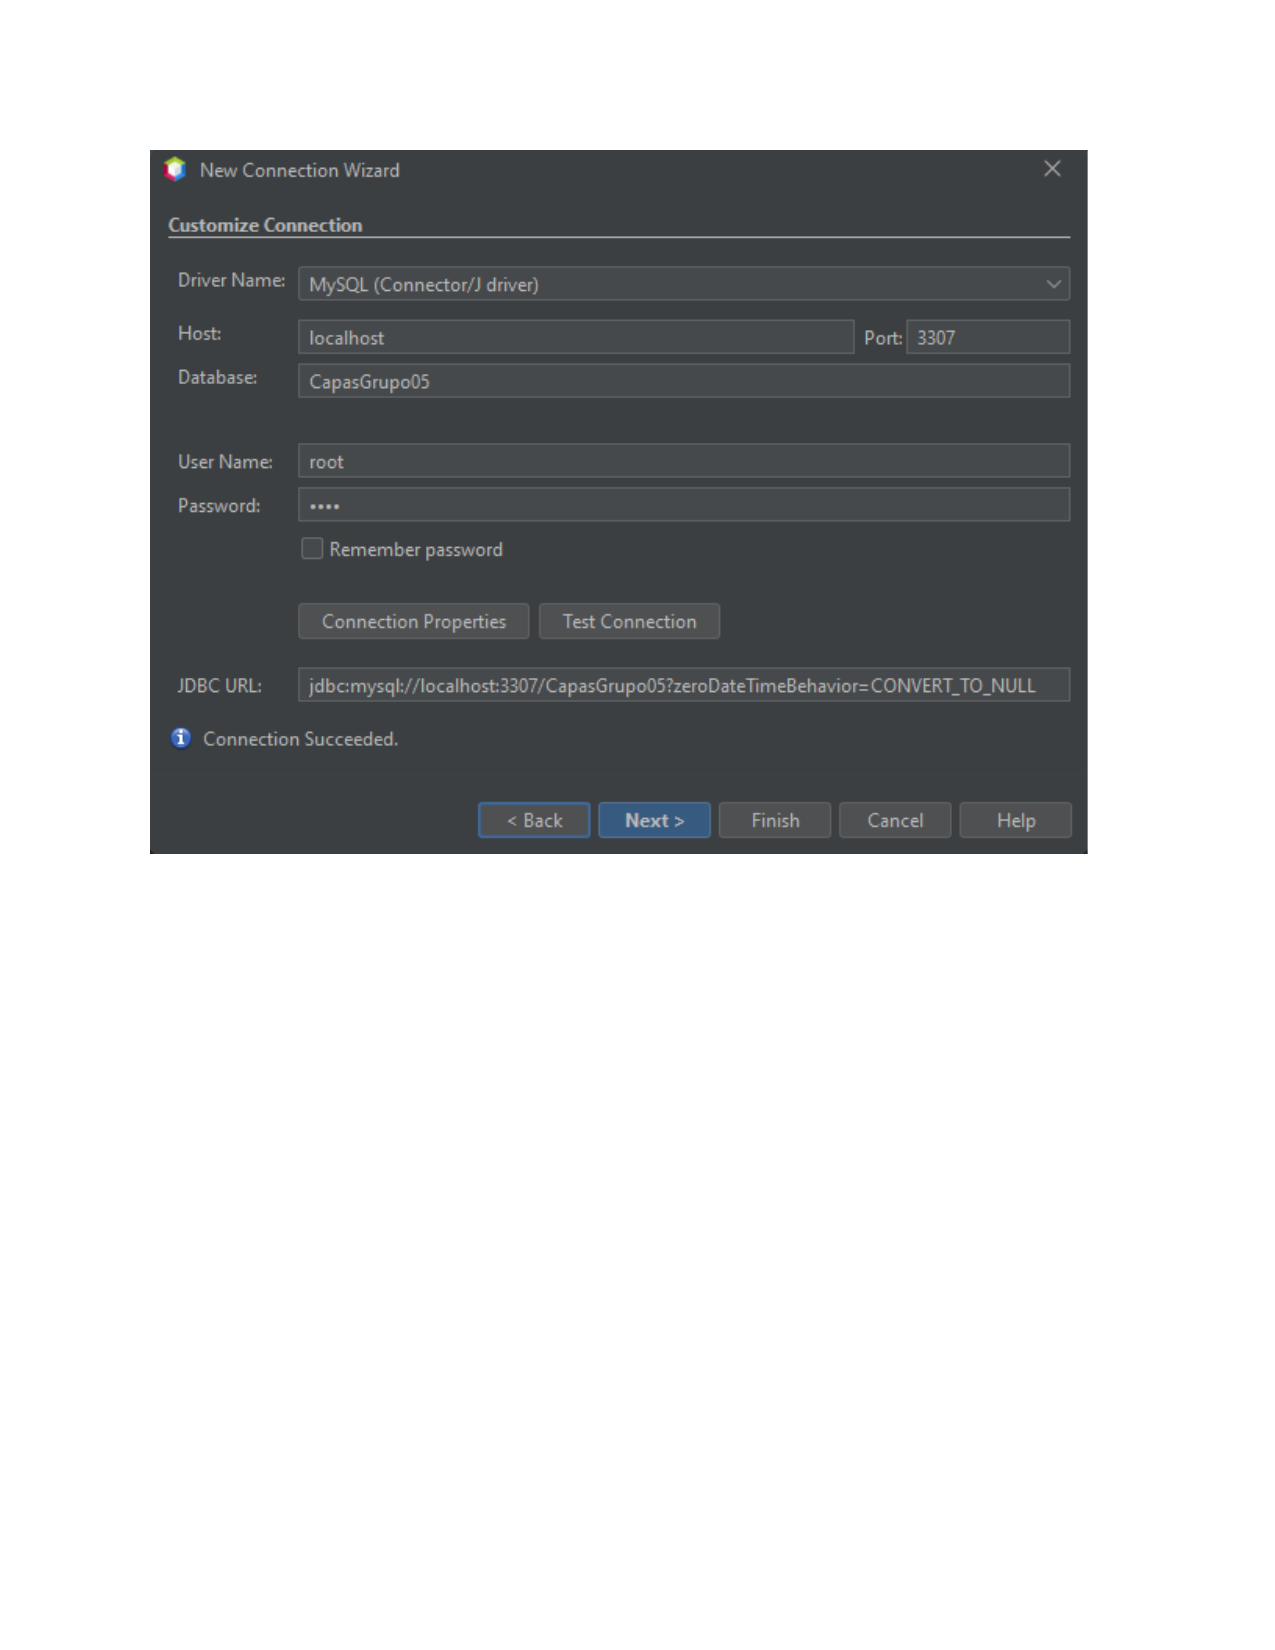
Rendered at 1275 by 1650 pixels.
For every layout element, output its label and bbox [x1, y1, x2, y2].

picture [150, 150, 1088, 854]
